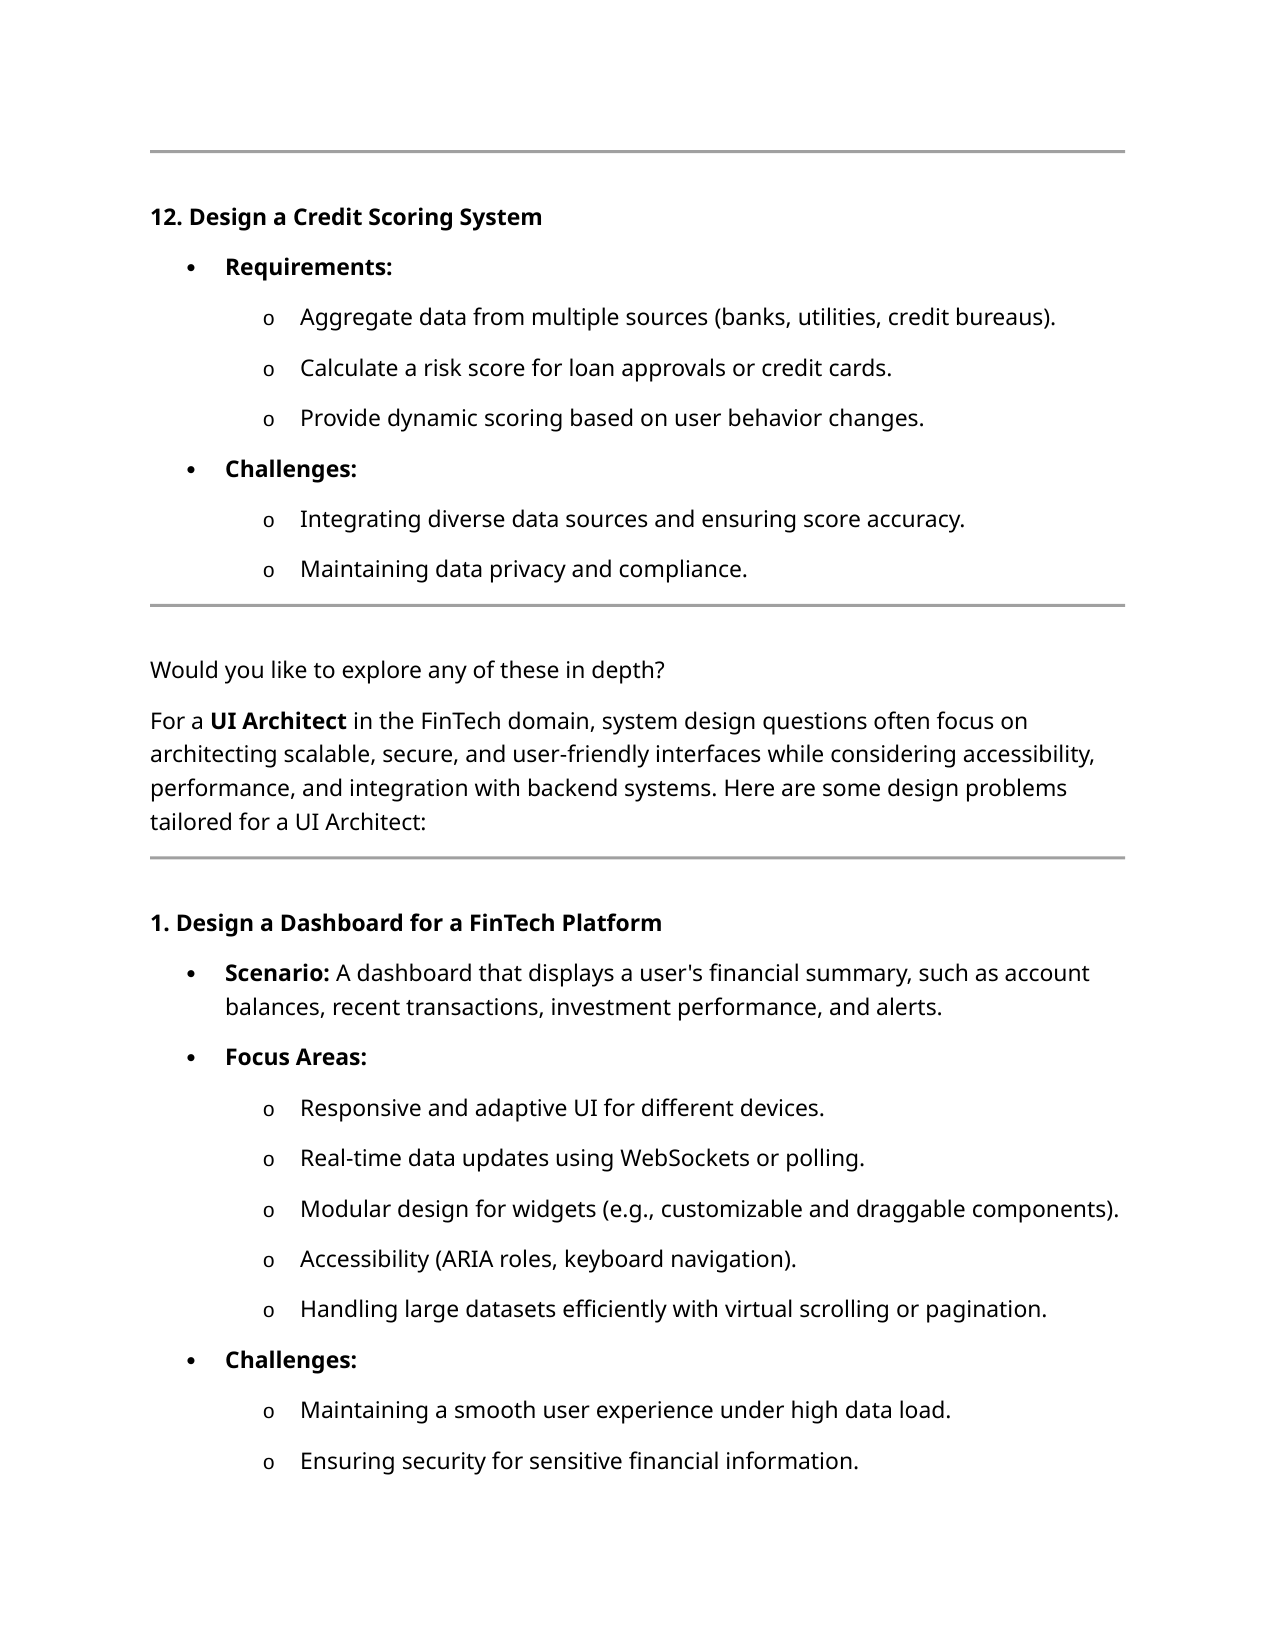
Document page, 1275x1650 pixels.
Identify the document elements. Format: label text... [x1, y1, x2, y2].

list Provide dynamic scoring based on user behavior changes. [262, 402, 1125, 433]
list Accessibility (ARIA roles, keyboard navigation). [262, 1243, 1125, 1274]
list Maintaining a smooth user experience under high data load. [262, 1394, 1125, 1425]
list Focus Areas: [187, 1041, 1125, 1072]
list Ensuring security for sensitive financial information. [262, 1444, 1125, 1476]
text 12. Design a Credit Scoring System [150, 200, 1125, 232]
list Handling large datasets efficiently with virtual scrolling or pagination. [262, 1293, 1125, 1324]
text Would you like to explore any of these in depth? [150, 654, 1125, 685]
text For a UI Architect in the FinTech domain, system design questions often focus on architecting scalable, secure, and user-friendly interfaces while considering accessibility, performance, and integration with backend systems. Here are some design problems tailored for a UI Architect: [150, 704, 1125, 837]
list Maintaining data privacy and compliance. [262, 553, 1125, 584]
list Aggregate data from multiple sources (banks, utilities, credit bureaus). [262, 301, 1125, 332]
list Modular design for widgets (e.g., customizable and draggable components). [262, 1192, 1125, 1224]
list Responsive and adaptive UI for different devices. [262, 1092, 1125, 1123]
list Real-time data updates using WebSockets or polling. [262, 1142, 1125, 1173]
text 1. Design a Dashboard for a FinTech Platform [150, 907, 1125, 938]
list Scenario: A dashboard that displays a user's financial summary, such as account balances, recent transactions, investment performance, and alerts. [187, 957, 1125, 1022]
list Challenges: [187, 1344, 1125, 1375]
list Requirements: [187, 251, 1125, 282]
list Integrating diverse data sources and ensuring score accuracy. [262, 503, 1125, 534]
list Challenges: [187, 452, 1125, 484]
list Calculate a risk score for loan approvals or credit cards. [262, 352, 1125, 383]
